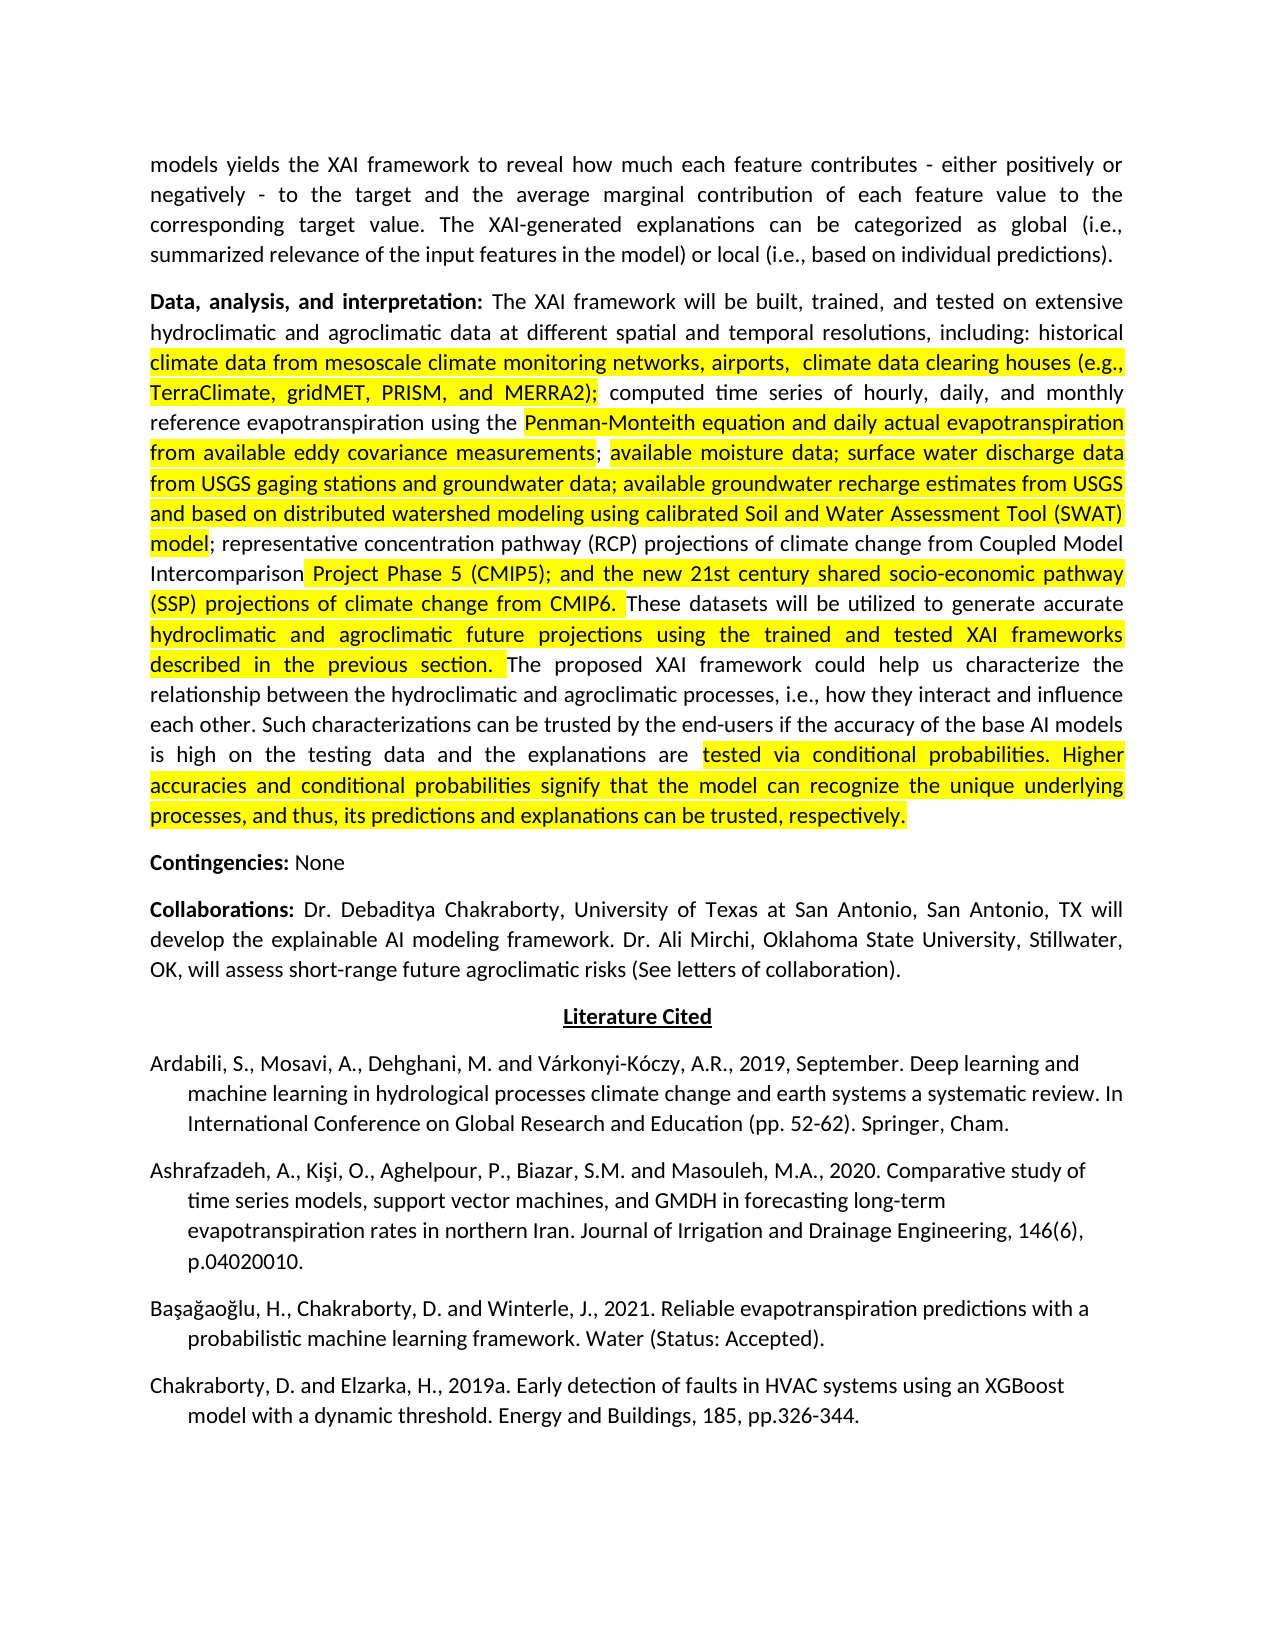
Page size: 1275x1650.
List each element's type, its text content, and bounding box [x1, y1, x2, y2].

text Literature Cited [150, 1002, 1125, 1030]
text Ashrafzadeh, A., Kişi, O., Aghelpour, P., Biazar, S.M. and Masouleh, M.A., 2020. Comparative study of time series models, support vector machines, and GMDH in forecasting long-term evapotranspiration rates in northern Iran. Journal of Irrigation and Drainage Engineering, 146(6), p.04020010. [150, 1156, 1125, 1275]
text Ardabili, S., Mosavi, A., Dehghani, M. and Várkonyi-Kóczy, A.R., 2019, September. Deep learning and machine learning in hydrological processes climate change and earth systems a systematic review. In International Conference on Global Research and Education (pp. 52-62). Springer, Cham. [150, 1049, 1125, 1137]
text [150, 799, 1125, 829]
text Başağaoğlu, H., Chakraborty, D. and Winterle, J., 2021. Reliable evapotranspiration predictions with a probabilistic machine learning framework. Water (Status: Accepted). [150, 1294, 1125, 1352]
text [150, 150, 1125, 269]
text Chakraborty, D. and Elzarka, H., 2019a. Early detection of faults in HVAC systems using an XGBoost model with a dynamic threshold. Energy and Buildings, 185, pp.326-344. [150, 1371, 1125, 1429]
text Collaborations: Dr. Debaditya Chakraborty, University of Texas at San Antonio, San Antonio, TX will develop the explainable AI modeling framework. Dr. Ali Mirchi, Oklahoma State University, Stillwater, OK, will assess short-range future agroclimatic risks (See letters of collaboration). [150, 895, 1125, 983]
text Contingencies: None [150, 848, 1125, 876]
text Data, analysis, and interpretation: The XAI framework will be built, trained, and tested on extensive hydroclimatic and agroclimatic data at different spatial and temporal resolutions, including: historical climate data from mesoscale climate monitoring networks, airports, climate data clearing houses (e.g., TerraClimate, gridMET, PRISM, and MERRA2); computed time series of hourly, daily, and monthly reference evapotranspiration using the Penman-Monteith equation and daily actual evapotranspiration from available eddy covariance measurements; available moisture data; surface water discharge data from USGS gaging stations and groundwater data; available groundwater recharge estimates from USGS and based on distributed watershed modeling using calibrated Soil and Water Assessment Tool (SWAT) model; representative concentration pathway (RCP) projections of climate change from Coupled Model Intercomparison Project Phase 5 (CMIP5); and the new 21st century shared socio-economic pathway (SSP) projections of climate change from CMIP6. These datasets will be utilized to generate accurate hydroclimatic and agroclimatic future projections using the trained and tested XAI frameworks described in the previous section. The proposed XAI framework could help us characterize the relationship between the hydroclimatic and agroclimatic processes, i.e., how they interact and influence each other. Such characterizations can be trusted by the end-users if the accuracy of the base AI models is high on the testing data and the explanations are tested via conditional probabilities. Higher accuracies and conditional probabilities signify that the model can recognize the unique underlying processes, and thus, its predictions and explanations can be trusted, respectively. [150, 648, 1125, 771]
